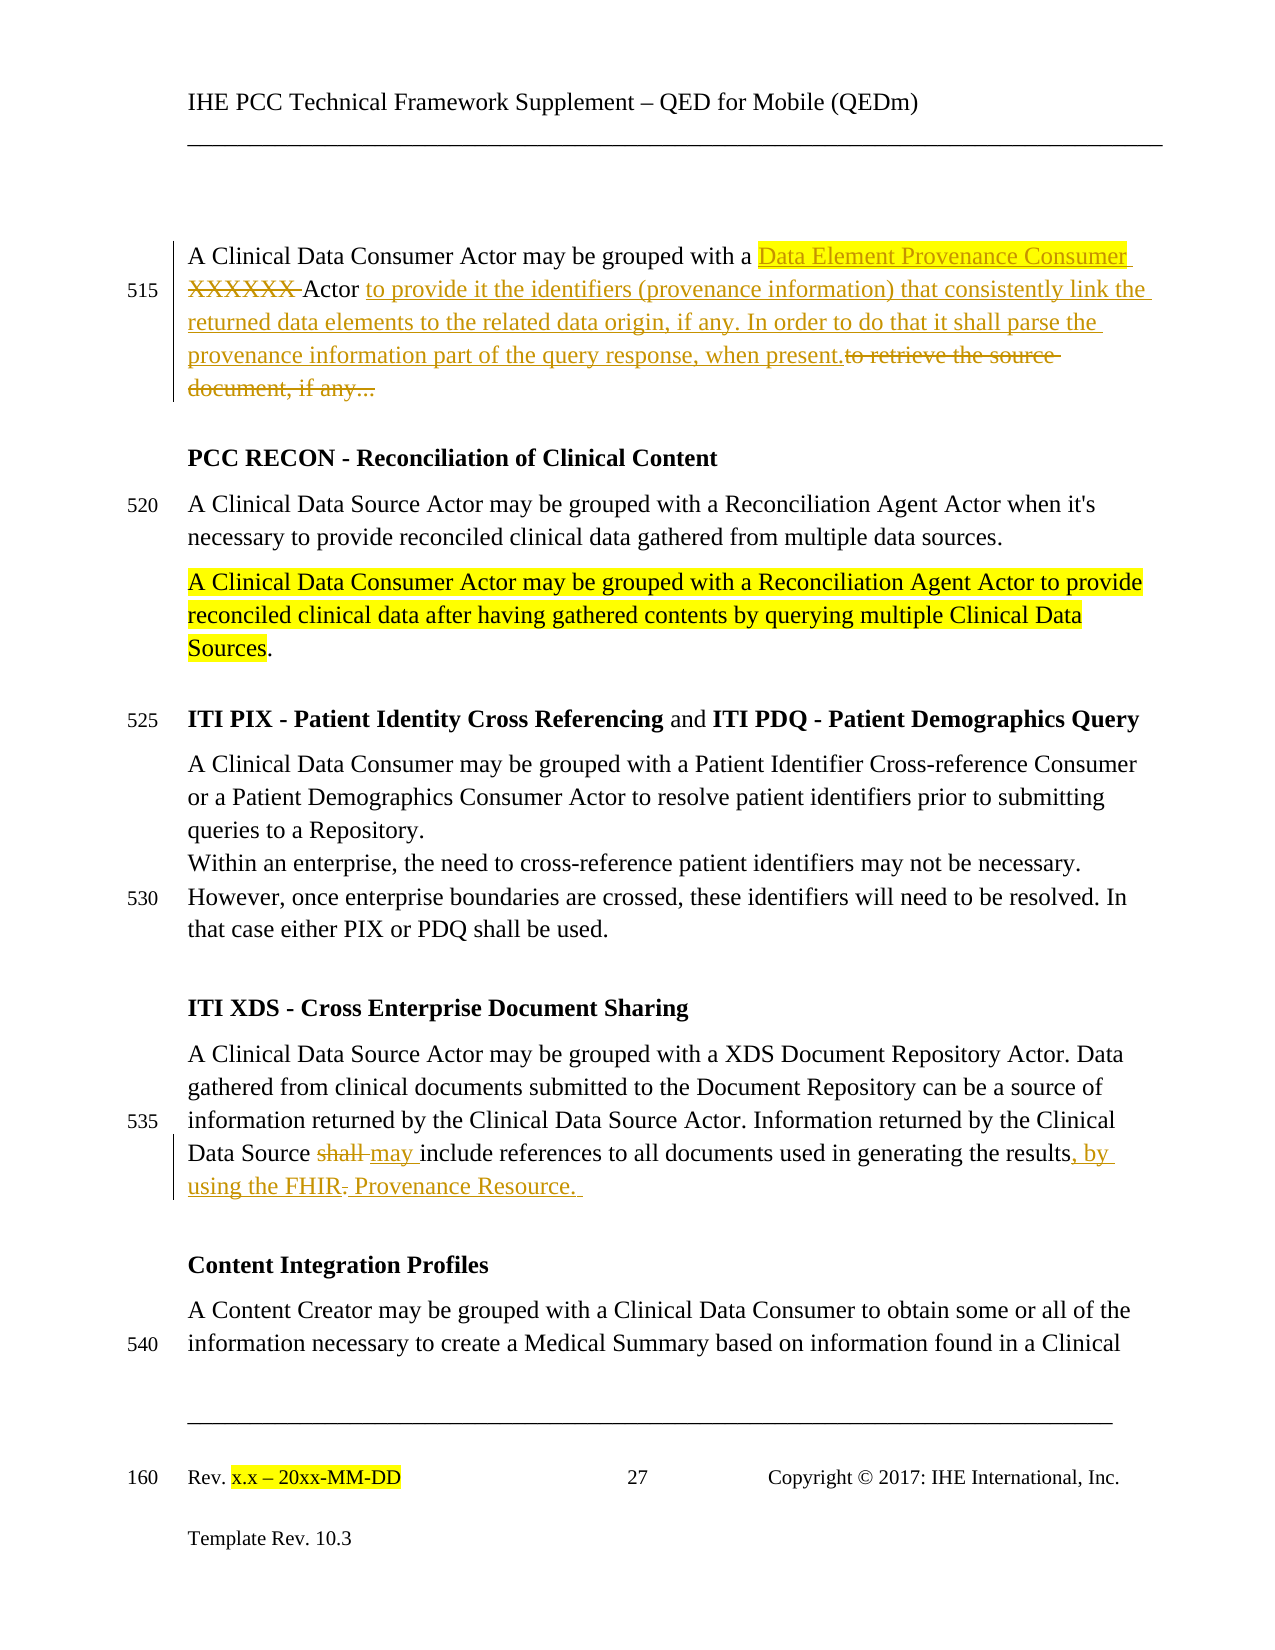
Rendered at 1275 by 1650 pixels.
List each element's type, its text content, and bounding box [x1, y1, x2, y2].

text PCC RECON - Reconciliation of Clinical Content [187, 443, 1162, 472]
text A Clinical Data Consumer Actor may be grouped with a Actor [187, 241, 1162, 402]
text Content Integration Profiles [187, 1250, 1162, 1279]
text A Clinical Data Consumer may be grouped with a Patient Identifier Cross-reference Consumer or a Patient Demographics Consumer Actor to resolve patient identifiers prior to submitting queries to a Repository. Within an enterprise, the need to cross-reference patient identifiers may not be necessary. However, once enterprise boundaries are crossed, these identifiers will need to be resolved. In that case either PIX or PDQ shall be used. [187, 749, 1162, 943]
text ITI PIX - Patient Identity Cross Referencing and ITI PDQ - Patient Demographics Query [187, 704, 1162, 733]
text ITI XDS - Cross Enterprise Document Sharing [187, 993, 1162, 1022]
text A Clinical Data Consumer Actor may be grouped with a Reconciliation Agent Actor to provide reconciled clinical data after having gathered contents by querying multiple Clinical Data Sources. [187, 567, 1162, 662]
text A Clinical Data Source Actor may be grouped with a XDS Document Repository Actor. Data gathered from clinical documents submitted to the Document Repository can be a source of information returned by the Clinical Data Source Actor. Information returned by the Clinical Data Source include references to all documents used in generating the results [187, 1039, 1162, 1200]
text A Clinical Data Source Actor may be grouped with a Reconciliation Agent Actor when it's necessary to provide reconciled clinical data gathered from multiple data sources. [187, 489, 1162, 551]
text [187, 1295, 1162, 1357]
